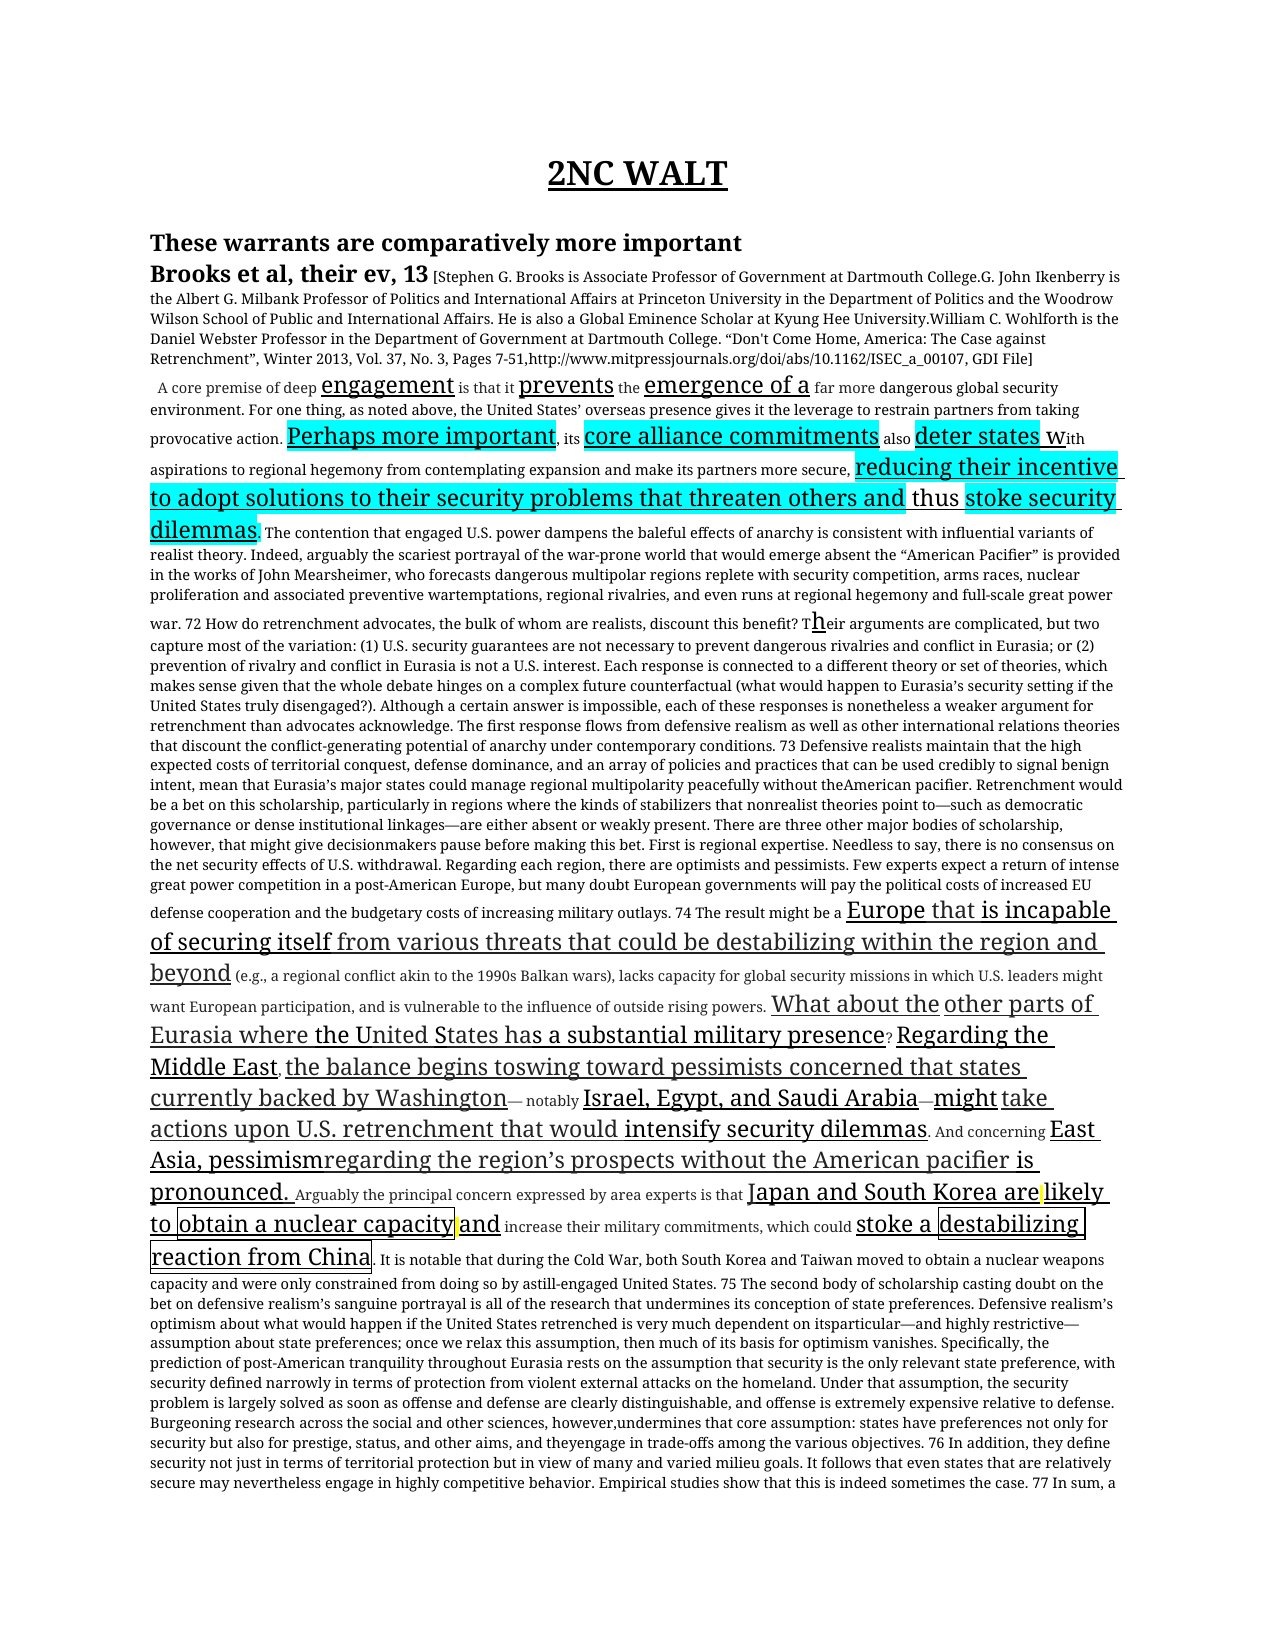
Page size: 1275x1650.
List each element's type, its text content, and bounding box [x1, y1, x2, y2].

subtitle These warrants are comparatively more important [150, 227, 1125, 258]
subtitle 2nc walt [150, 150, 1125, 195]
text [150, 369, 1125, 1492]
text Brooks et al, their ev, 13 [Stephen G. Brooks is Associate Professor of Government at Dartmouth College.G. John Ikenberry is the Albert G. Milbank Professor of Politics and International Affairs at Princeton University in the Department of Politics and the Woodrow Wilson School of Public and International Affairs. He is also a Global Eminence Scholar at Kyung Hee University.William C. Wohlforth is the Daniel Webster Professor in the Department of Government at Dartmouth College. “Don't Come Home, America: The Case against Retrenchment”, Winter 2013, Vol. 37, No. 3, Pages 7-51,http://www.mitpressjournals.org/doi/abs/10.1162/ISEC_a_00107, GDI File] [150, 258, 1125, 369]
